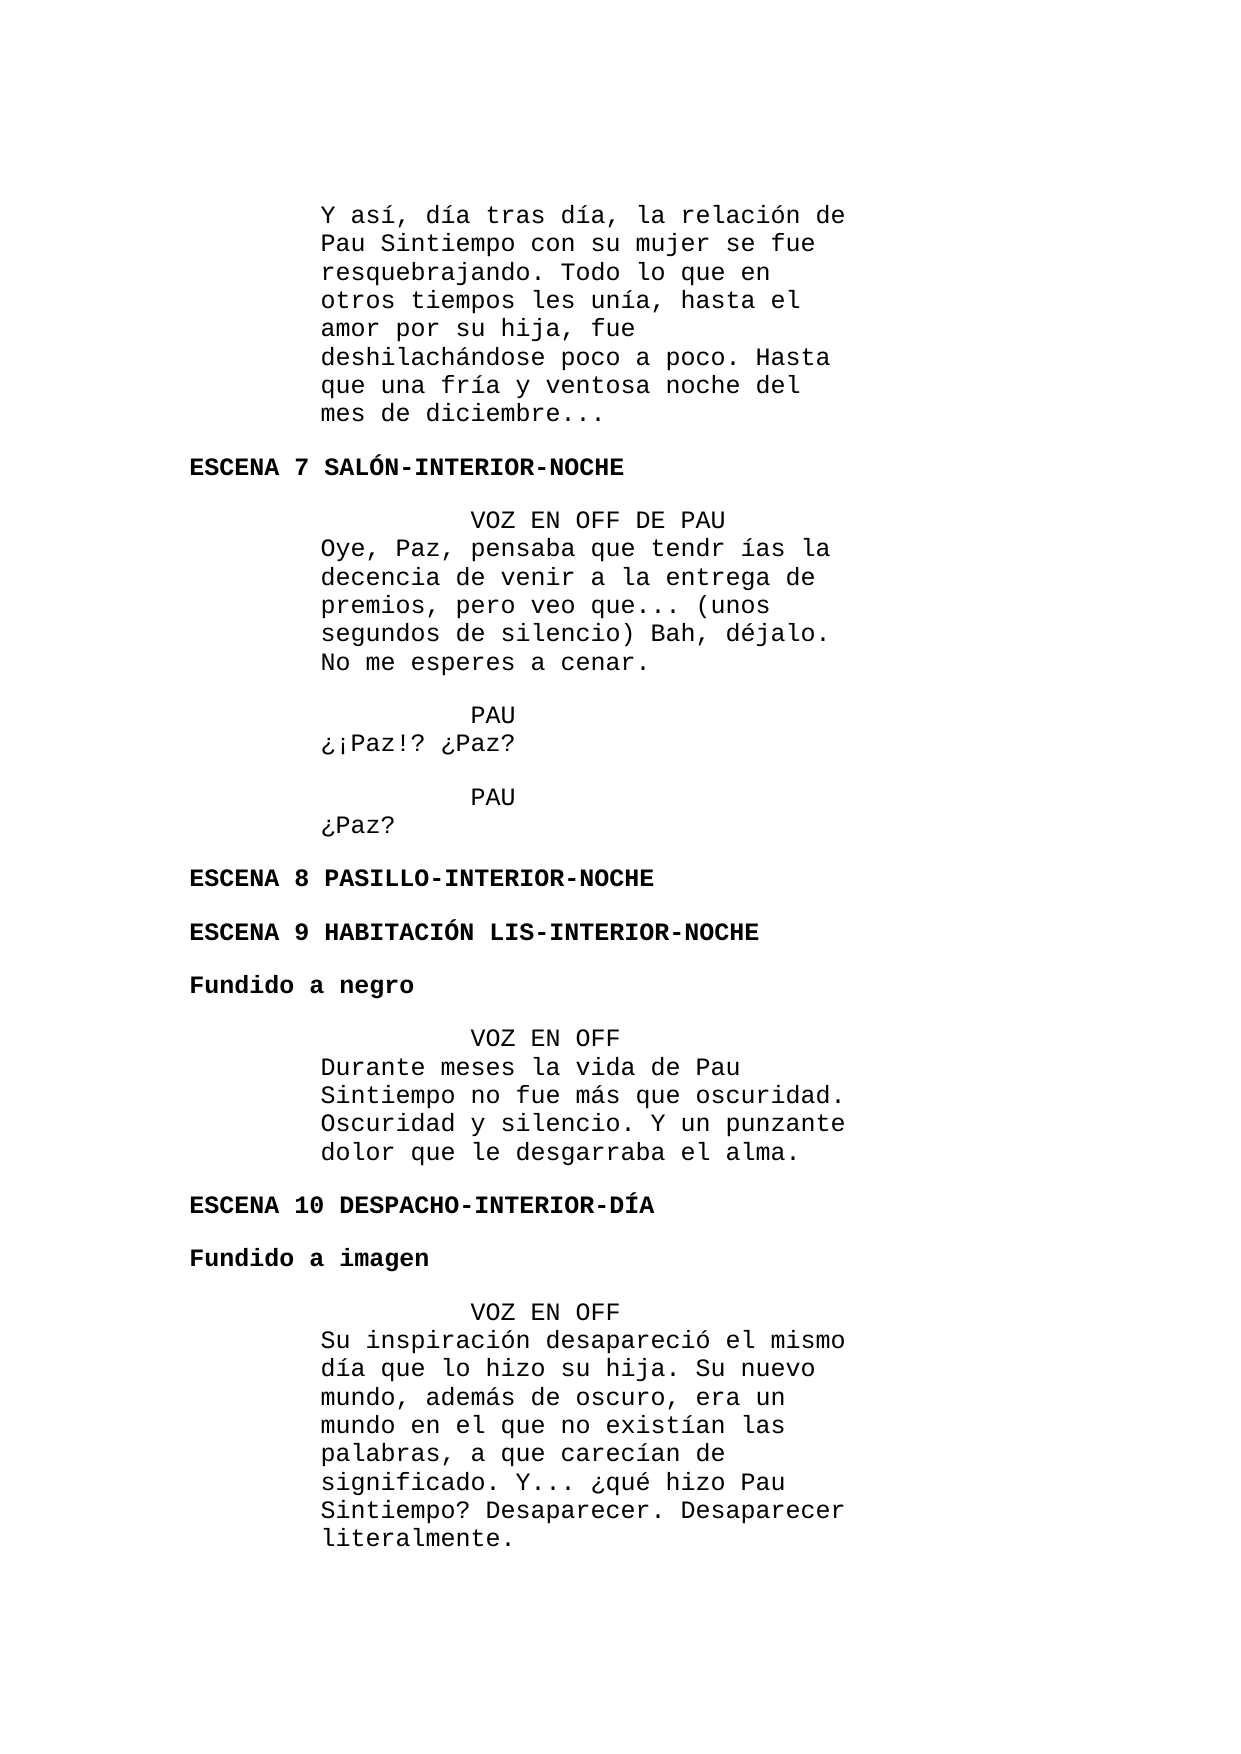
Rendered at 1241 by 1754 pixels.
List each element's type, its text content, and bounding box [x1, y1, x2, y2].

text Oye, Paz, pensaba que tendr ías la decencia de venir a la entrega de premios, pero veo que... (unos segundos de silencio) Bah, déjalo. No me esperes a cenar. [320, 536, 852, 678]
text Y así, día tras día, la relación de Pau Sintiempo con su mujer se fue resquebrajando. Todo lo que en otros tiempos les unía, hasta el amor por su hija, fue deshilachándose poco a poco. Hasta que una fría y ventosa noche del mes de diciembre... [320, 203, 852, 429]
text ESCENA 7 SALÓN-INTERIOR-NOCHE [189, 454, 1107, 483]
text Fundido a negro [189, 973, 1107, 1001]
text Fundido a imagen [189, 1246, 1107, 1274]
text PAU [470, 703, 1107, 731]
text VOZ EN OFF [470, 1299, 1107, 1328]
text ¿Paz? [320, 813, 852, 841]
text Su inspiración desapareció el mismo día que lo hizo su hija. Su nuevo mundo, además de oscuro, era un mundo en el que no existían las palabras, a que carecían de significado. Y... ¿qué hizo Pau Sintiempo? Desaparecer. Desaparecer literalmente. [320, 1328, 852, 1554]
text Durante meses la vida de Pau Sintiempo no fue más que oscuridad. Oscuridad y silencio. Y un punzante dolor que le desgarraba el alma. [320, 1054, 852, 1168]
text VOZ EN OFF [470, 1026, 1107, 1054]
text ESCENA 8 PASILLO-INTERIOR-NOCHE [189, 866, 1107, 894]
text VOZ EN OFF DE PAU [470, 508, 1107, 536]
text PAU [470, 784, 1107, 813]
text ESCENA 9 HABITACIÓN LIS-INTERIOR-NOCHE [189, 919, 1107, 948]
text ESCENA 10 DESPACHO-INTERIOR-DÍA [189, 1193, 1107, 1221]
text ¿¡Paz!? ¿Paz? [320, 731, 852, 759]
